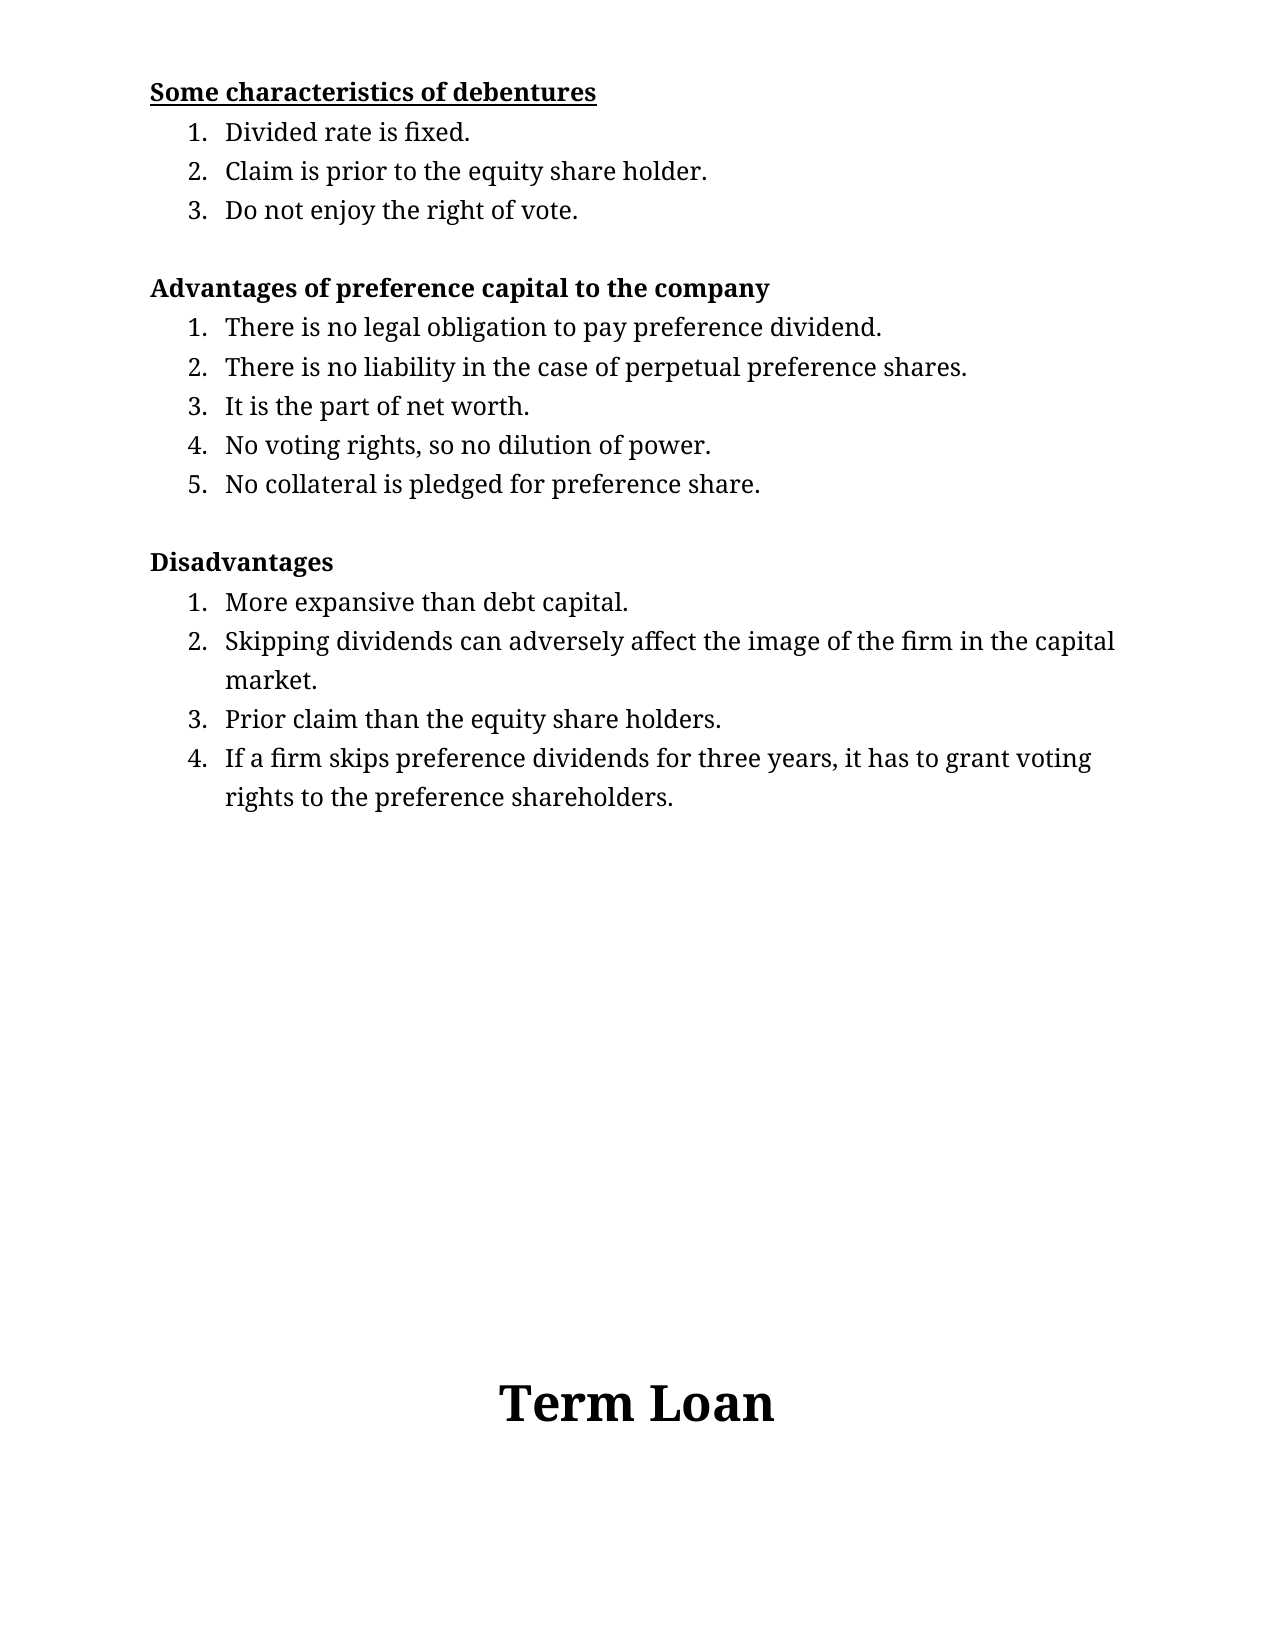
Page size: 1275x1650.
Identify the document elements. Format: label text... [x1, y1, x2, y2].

list Do not enjoy the right of vote. [187, 192, 1125, 227]
list Prior claim than the equity share holders. [187, 702, 1125, 736]
list There is no legal obligation to pay preference dividend. [187, 310, 1125, 344]
text Term Loan [150, 1367, 1125, 1436]
text Advantages of preference capital to the company [150, 271, 1125, 305]
list Claim is prior to the equity share holder. [187, 153, 1125, 187]
list Skipping dividends can adversely affect the image of the firm in the capital market. [187, 623, 1125, 697]
list Divided rate is fixed. [187, 114, 1125, 148]
list More expansive than debt capital. [187, 584, 1125, 618]
list If a firm skips preference dividends for three years, it has to grant voting rights to the preference shareholders. [187, 741, 1125, 814]
list No collateral is pledged for preference share. [187, 467, 1125, 501]
text Some characteristics of debentures [150, 75, 1125, 109]
list No voting rights, so no dilution of power. [187, 427, 1125, 462]
text Disadvantages [150, 545, 1125, 579]
list It is the part of net worth. [187, 388, 1125, 422]
list There is no liability in the case of perpetual preference shares. [187, 349, 1125, 383]
